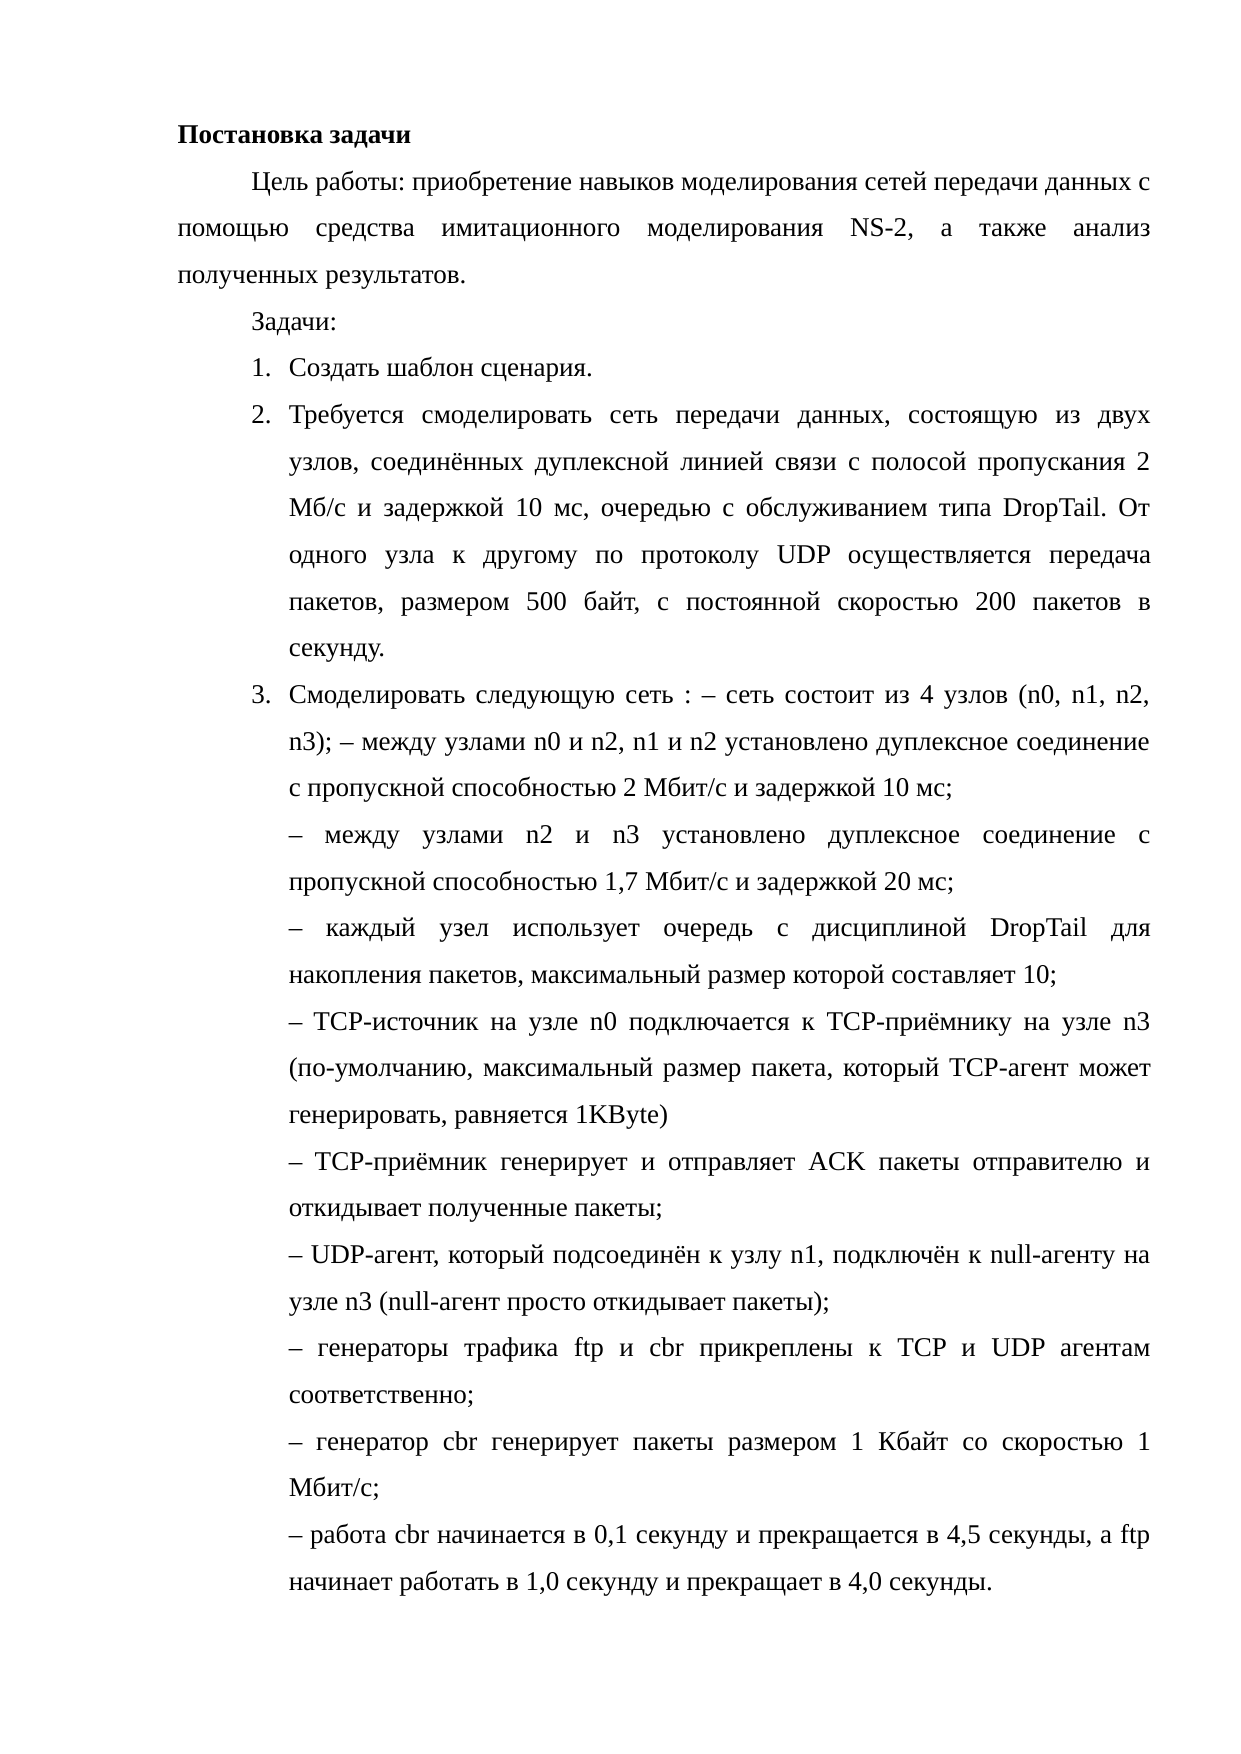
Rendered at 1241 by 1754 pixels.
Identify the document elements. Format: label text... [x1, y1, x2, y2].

text Цель работы: приобретение навыков моделирования сетей передачи данных с помощью средства имитационного моделирования NS-2, а также анализ полученных результатов. [177, 165, 1152, 289]
list Требуется смоделировать сеть передачи данных, состоящую из двух узлов, соединённых дуплексной линией связи с полосой пропускания 2 Мб/с и задержкой 10 мс, очередью с обслуживанием типа DropTail. От одного узла к другому по протоколу UDP осуществляется передача пакетов, размером 500 байт, с постоянной скоростью 200 пакетов в секунду. [251, 398, 1152, 663]
list – работа cbr начинается в 0,1 секунду и прекращается в 4,5 секунды, а ftp начинает работать в 1,0 секунду и прекращает в 4,0 секунды. [288, 1518, 1152, 1596]
text Задачи: [177, 305, 1152, 336]
list – генераторы трафика ftp и cbr прикреплены к TCP и UDP агентам соответственно; [288, 1331, 1152, 1409]
list – каждый узел использует очередь с дисциплиной DropTail для накопления пакетов, максимальный размер которой составляет 10; [288, 911, 1152, 989]
list – между узлами n2 и n3 установлено дуплексное соединение с пропускной способностью 1,7 Мбит/с и задержкой 20 мс; [288, 818, 1152, 896]
list – TCP-источник на узле n0 подключается к TCP-приёмнику на узле n3 (по-умолчанию, максимальный размер пакета, который TCP-агент может генерировать, равняется 1KByte) [288, 1005, 1152, 1129]
list Смоделировать следующую сеть : – сеть состоит из 4 узлов (n0, n1, n2, n3); – между узлами n0 и n2, n1 и n2 установлено дуплексное соединение с пропускной способностью 2 Мбит/с и задержкой 10 мс; [251, 678, 1152, 803]
list Создать шаблон сценария. [251, 351, 1152, 383]
list – UDP-агент, который подсоединён к узлу n1, подключён к null-агенту на узле n3 (null-агент просто откидывает пакеты); [288, 1238, 1152, 1316]
list – генератор cbr генерирует пакеты размером 1 Кбайт со скоростью 1 Мбит/с; [288, 1425, 1152, 1503]
list – TCP-приёмник генерирует и отправляет ACK пакеты отправителю и откидывает полученные пакеты; [288, 1145, 1152, 1223]
subtitle Постановка задачи [177, 118, 1152, 149]
